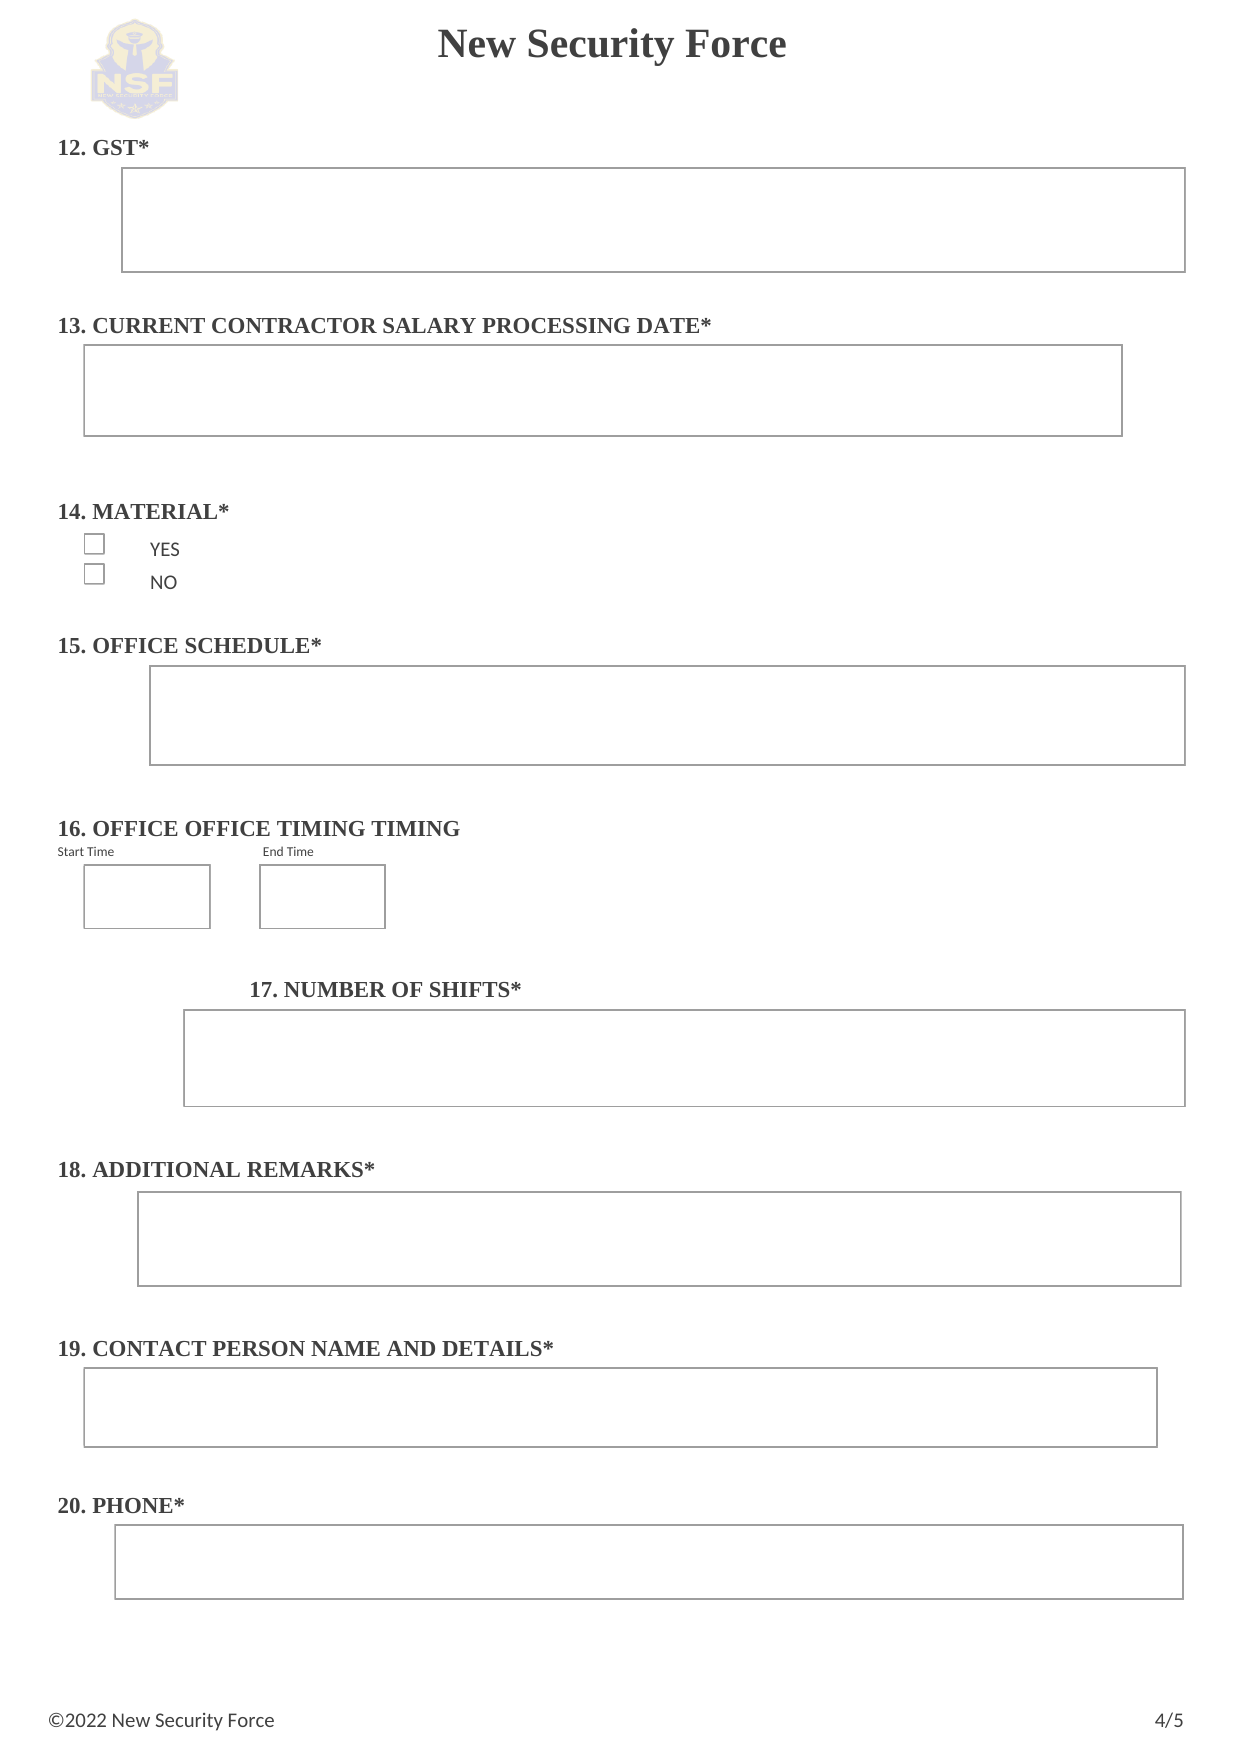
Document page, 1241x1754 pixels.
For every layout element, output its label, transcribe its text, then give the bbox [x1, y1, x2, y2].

list MATERIAL* [57, 498, 713, 524]
text Start Time End Time [57, 843, 1189, 860]
list GST* [57, 134, 713, 161]
list ADDITIONAL REMARKS* [57, 1156, 713, 1182]
list NUMBER OF SHIFTS* [57, 976, 713, 1002]
list OFFICE OFFICE TIMING TIMING [57, 815, 713, 841]
list CURRENT CONTRACTOR SALARY PROCESSING DATE* [57, 312, 713, 338]
list CONTACT PERSON NAME AND DETAILS* [57, 1335, 713, 1362]
list PHONE* [57, 1492, 713, 1519]
list OFFICE SCHEDULE* [57, 632, 713, 658]
text NO [83, 569, 1189, 595]
picture [90, 18, 179, 119]
text YES [83, 536, 1189, 561]
